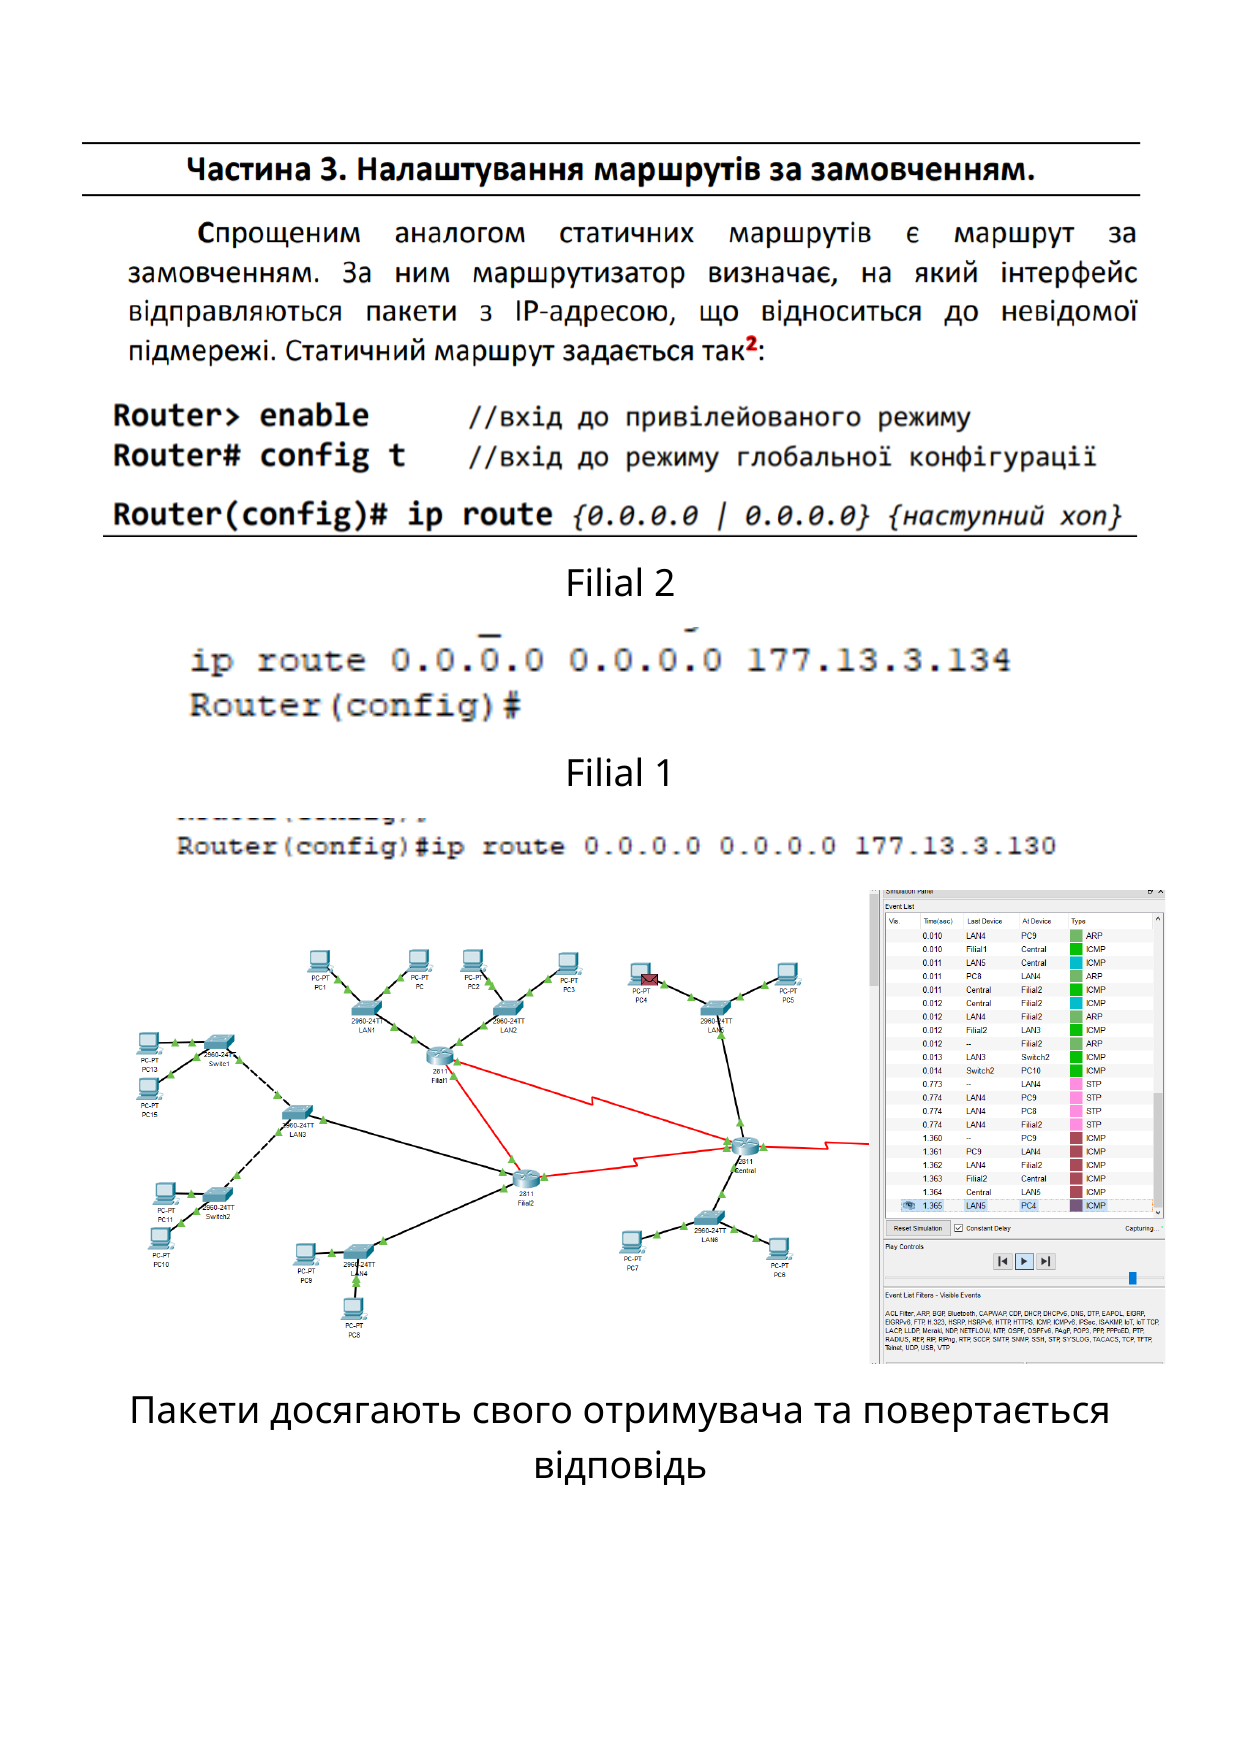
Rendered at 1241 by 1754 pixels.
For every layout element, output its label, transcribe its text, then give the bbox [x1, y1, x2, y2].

picture [171, 818, 1070, 872]
picture [103, 397, 1138, 537]
picture [180, 627, 1061, 728]
picture [75, 125, 1166, 378]
text Filial 1 [75, 747, 1165, 798]
text Filial 2 [75, 556, 1165, 607]
picture [75, 890, 1166, 1364]
text Пакети досягають свого отримувача та повертається відповідь [75, 1383, 1165, 1489]
